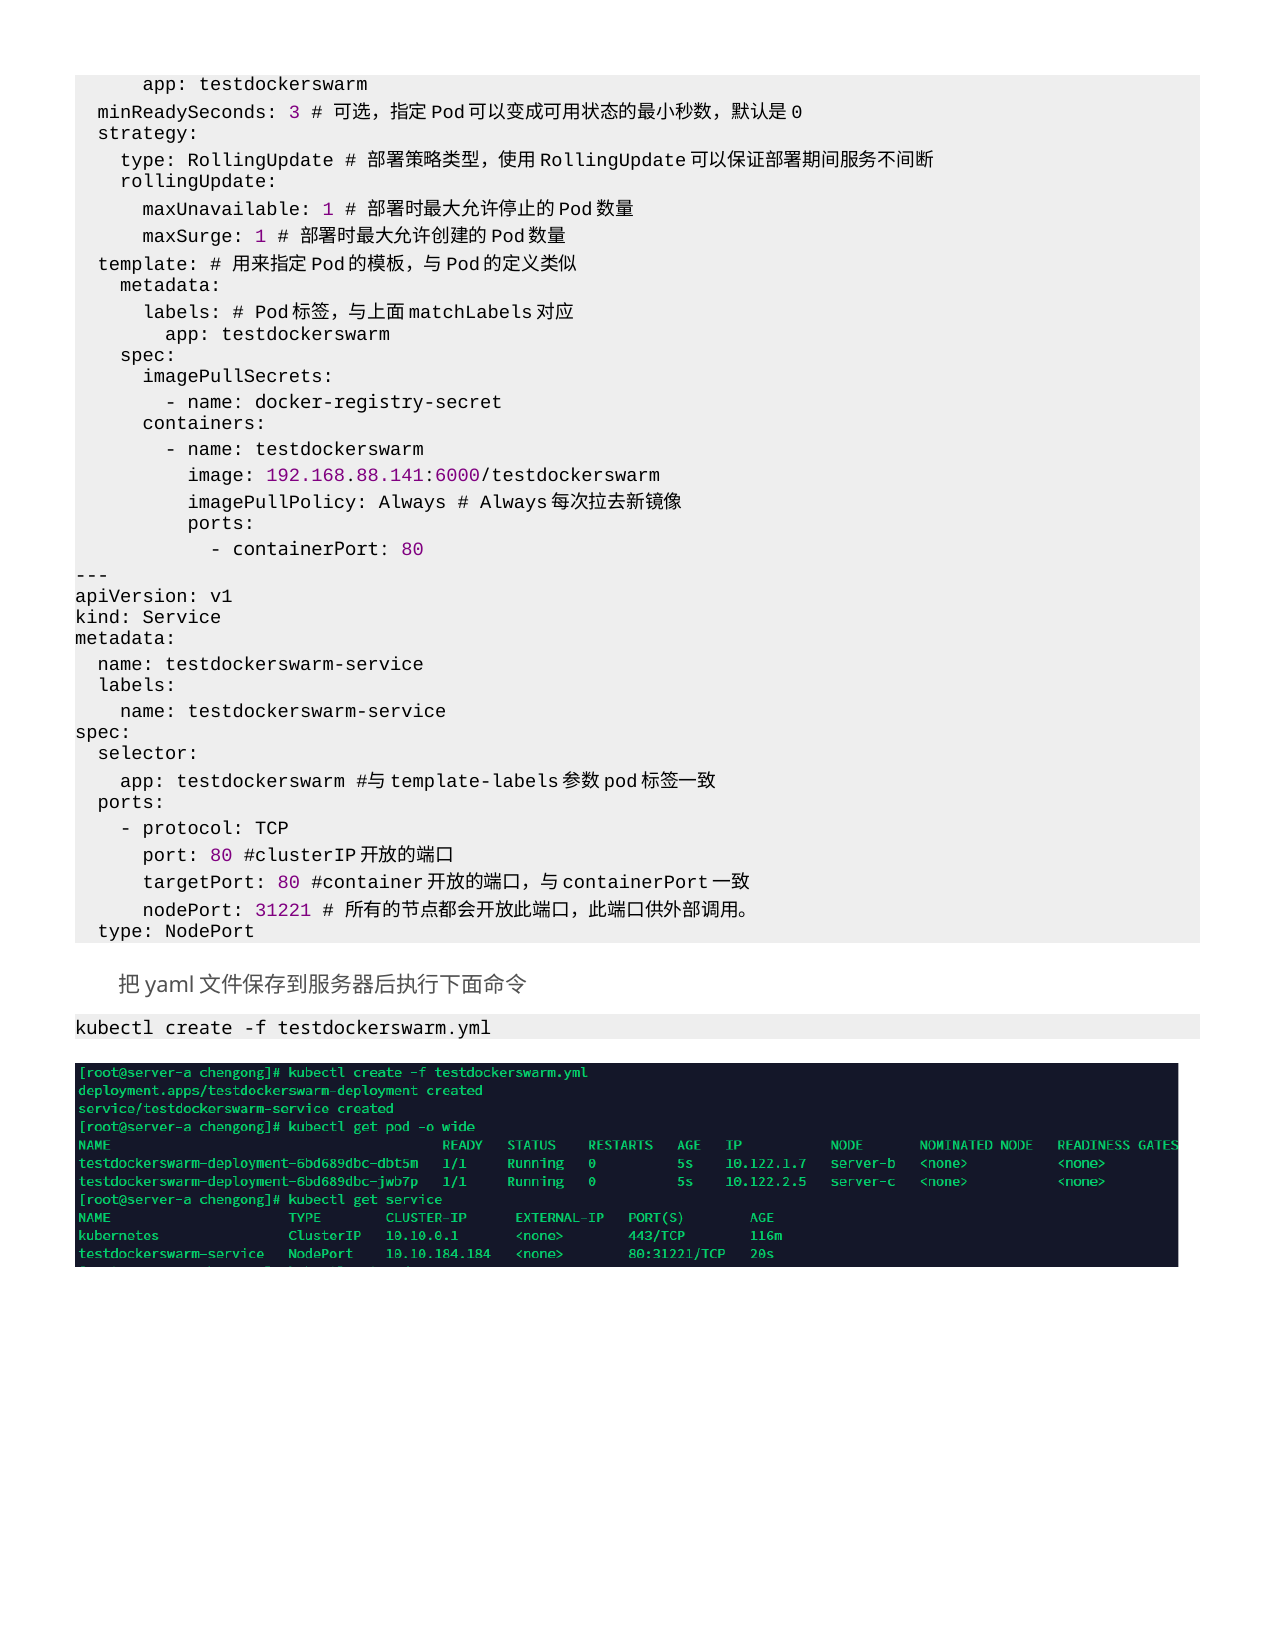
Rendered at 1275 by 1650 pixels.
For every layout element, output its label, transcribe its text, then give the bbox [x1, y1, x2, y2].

text port: 80 #clusterIP开放的端口 [75, 840, 1200, 867]
text kubectl create -f testdockerswarm.yml [75, 1014, 1200, 1039]
text rollingUpdate: [75, 172, 1200, 193]
text spec: [75, 346, 1200, 367]
text image: 192.168.88.141:6000/testdockerswarm [75, 461, 1200, 487]
text nodePort: 31221 # 所有的节点都会开放此端口，此端口供外部调用。 [75, 894, 1200, 922]
text --- [75, 561, 1200, 586]
text app: testdockerswarm [75, 324, 1200, 346]
text app: testdockerswarm #与template-labels参数pod标签一致 [75, 765, 1200, 793]
text labels: [75, 676, 1200, 697]
text - name: docker-registry-secret [75, 388, 1200, 414]
text spec: [75, 723, 1200, 744]
text selector: [75, 744, 1200, 765]
text - containerPort: 80 [75, 535, 1200, 561]
text imagePullPolicy: Always # Always每次拉去新镜像 [75, 487, 1200, 514]
text kind: Service [75, 608, 1200, 629]
text ports: [75, 793, 1200, 814]
text metadata: [75, 629, 1200, 650]
text app: testdockerswarm [75, 75, 1200, 96]
text type: RollingUpdate # 部署策略类型，使用RollingUpdate可以保证部署期间服务不间断 [75, 145, 1200, 172]
text metadata: [75, 276, 1200, 297]
text strategy: [75, 124, 1200, 145]
text ports: [75, 514, 1200, 535]
text maxUnavailable: 1 # 部署时最大允许停止的Pod数量 [75, 193, 1200, 221]
text minReadySeconds: 3 # 可选，指定Pod可以变成可用状态的最小秒数，默认是0 [75, 96, 1200, 124]
text apiVersion: v1 [75, 586, 1200, 608]
text name: testdockerswarm-service [75, 650, 1200, 676]
text labels: # Pod标签，与上面matchLabels对应 [75, 297, 1200, 324]
text - name: testdockerswarm [75, 435, 1200, 461]
text name: testdockerswarm-service [75, 697, 1200, 723]
text maxSurge: 1 # 部署时最大允许创建的Pod数量 [75, 221, 1200, 248]
text 把yaml文件保存到服务器后执行下面命令 [75, 967, 1200, 998]
text imagePullSecrets: [75, 367, 1200, 388]
picture [75, 1063, 1179, 1267]
text targetPort: 80 #container开放的端口，与containerPort一致 [75, 867, 1200, 894]
text template: # 用来指定Pod的模板，与Pod的定义类似 [75, 248, 1200, 276]
text type: NodePort [75, 922, 1200, 943]
text - protocol: TCP [75, 814, 1200, 840]
text containers: [75, 414, 1200, 435]
